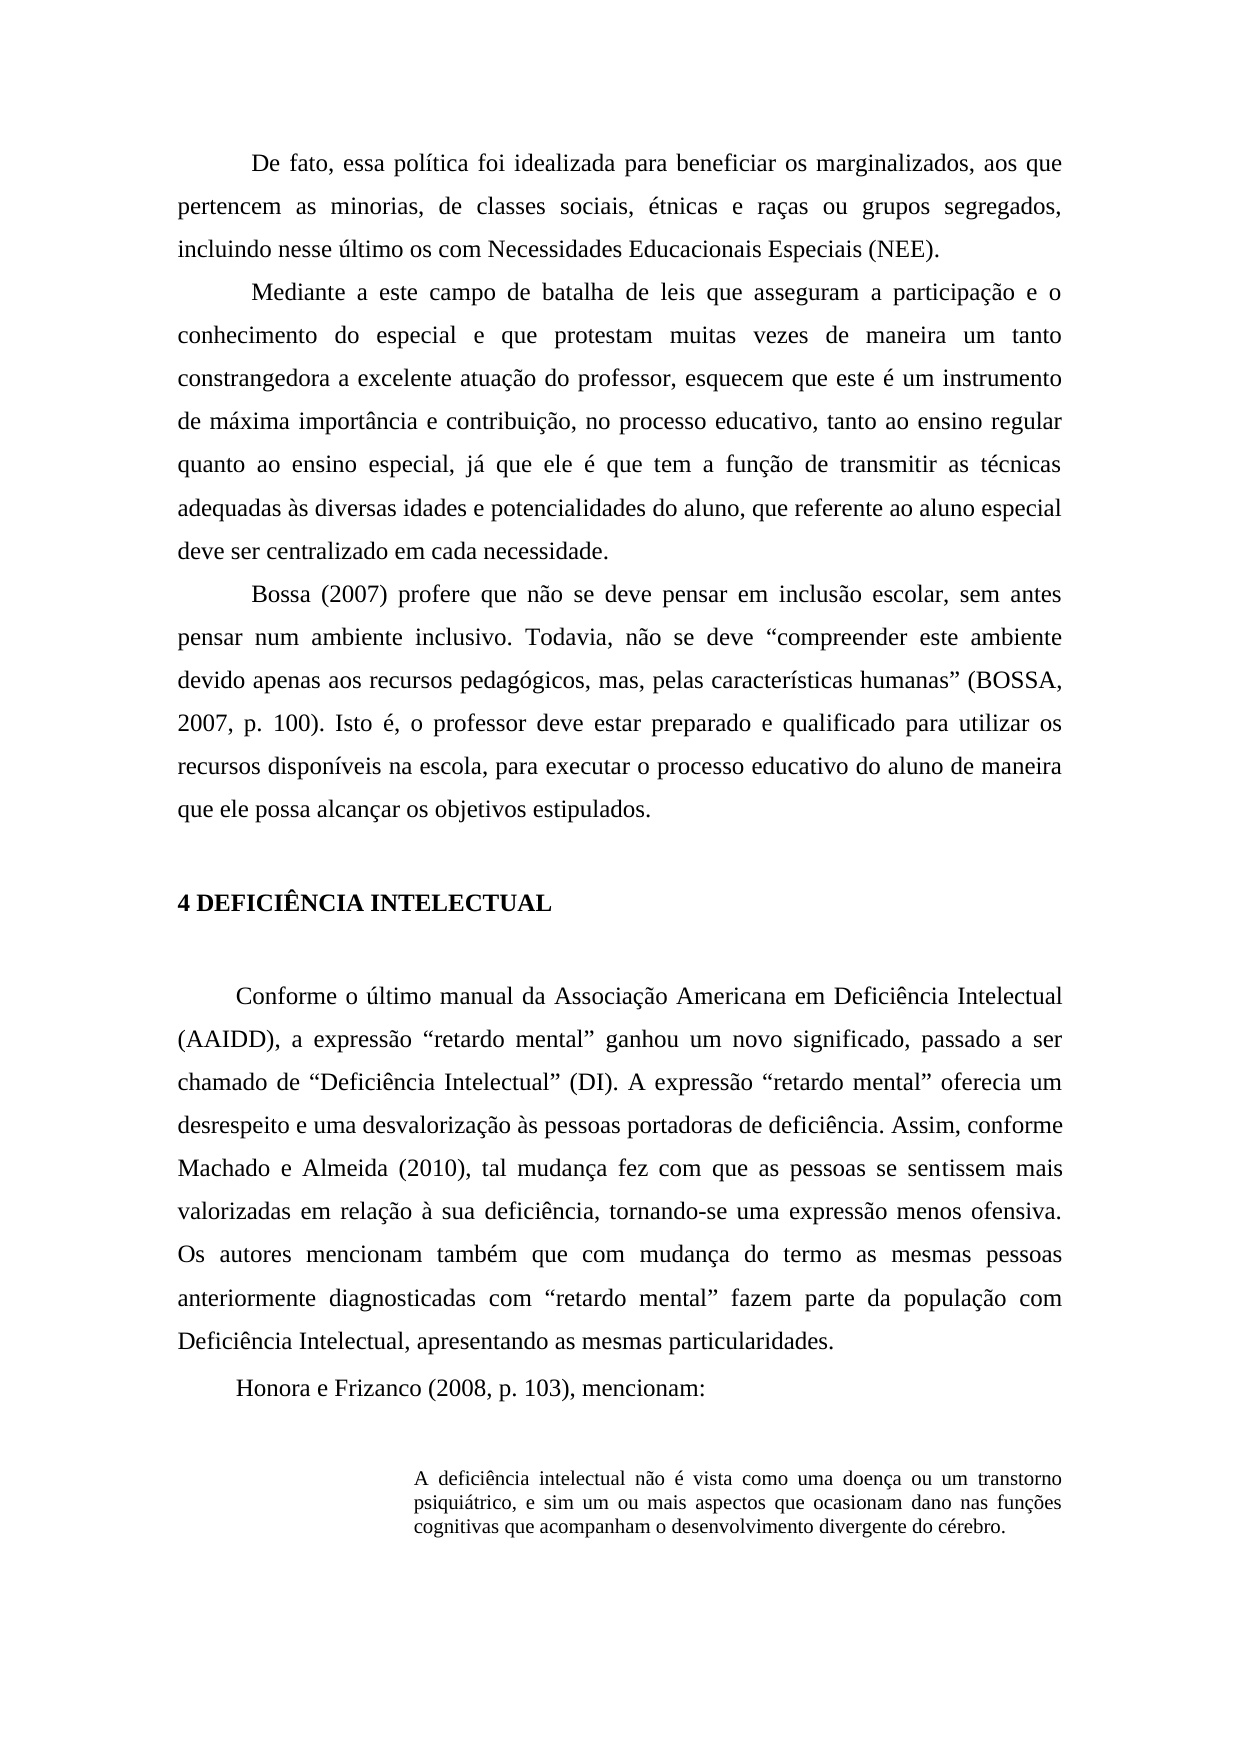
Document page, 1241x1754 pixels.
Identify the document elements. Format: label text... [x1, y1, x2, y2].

text De fato, essa política foi idealizada para beneficiar os marginalizados, aos que pertencem as minorias, de classes sociais, étnicas e raças ou grupos segregados, incluindo nesse último os com Necessidades Educacionais Especiais (NEE). [177, 148, 1063, 263]
text Conforme o último manual da Associação Americana em Deficiência Intelectual (AAIDD), a expressão “retardo mental” ganhou um novo significado, passado a ser chamado de “Deficiência Intelectual” (DI). A expressão “retardo mental” oferecia um desrespeito e uma desvalorização às pessoas portadoras de deficiência. Assim, conforme Machado e Almeida (2010), tal mudança fez com que as pessoas se sentissem mais valorizadas em relação à sua deficiência, tornando-se uma expressão menos ofensiva. Os autores mencionam também que com mudança do termo as mesmas pessoas anteriormente diagnosticadas com “retardo mental” fazem parte da população com Deficiência Intelectual, apresentando as mesmas particularidades. [177, 981, 1063, 1354]
text Mediante a este campo de batalha de leis que asseguram a participação e o conhecimento do especial e que protestam muitas vezes de maneira um tanto constrangedora a excelente atuação do professor, esquecem que este é um instrumento de máxima importância e contribuição, no processo educativo, tanto ao ensino regular quanto ao ensino especial, já que ele é que tem a função de transmitir as técnicas adequadas às diversas idades e potencialidades do aluno, que referente ao aluno especial deve ser centralizado em cada necessidade. [177, 277, 1063, 564]
text Bossa (2007) profere que não se deve pensar em inclusão escolar, sem antes pensar num ambiente inclusivo. Todavia, não se deve “compreender este ambiente devido apenas aos recursos pedagógicos, mas, pelas características humanas” (BOSSA, 2007, p. 100). Isto é, o professor deve estar preparado e qualificado para utilizar os recursos disponíveis na escola, para executar o processo educativo do aluno de maneira que ele possa alcançar os objetivos estipulados. [177, 579, 1063, 823]
text Honora e Frizanco (2008, p. 103), mencionam: [177, 1373, 1063, 1402]
text 4 DEFICIÊNCIA INTELECTUAL [177, 888, 1063, 916]
text A deficiência intelectual não é vista como uma doença ou um transtorno psiquiátrico, e sim um ou mais aspectos que ocasionam dano nas funções cognitivas que acompanham o desenvolvimento divergente do cérebro. [413, 1466, 1063, 1538]
